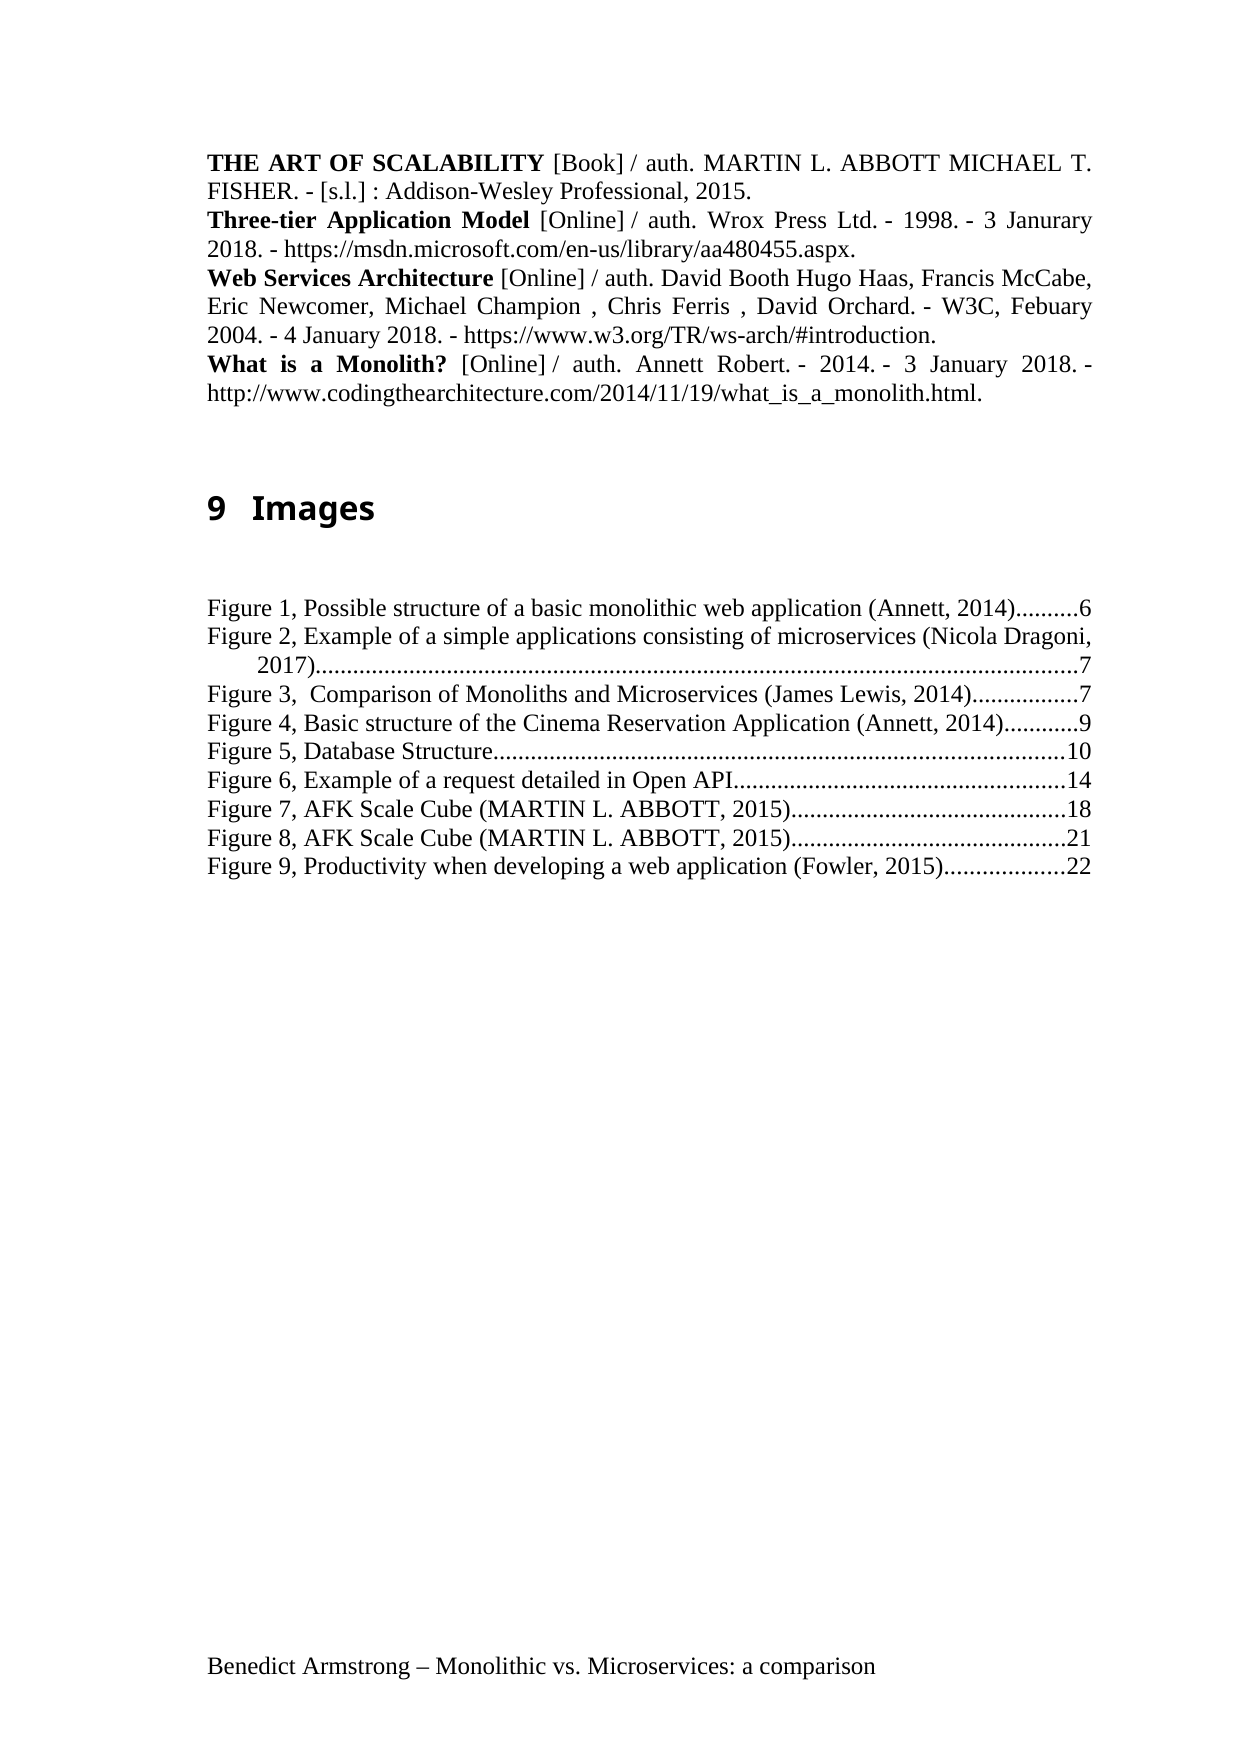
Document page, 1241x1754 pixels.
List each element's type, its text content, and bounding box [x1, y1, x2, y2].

text Figure 5, Database Structure 10 [207, 736, 1092, 765]
text Figure 6, Example of a request detailed in Open API 14 [207, 765, 1092, 794]
text Figure 9, Productivity when developing a web application (Fowler, 2015) 22 [207, 851, 1092, 880]
text Figure 3, Comparison of Monoliths and Microservices (James Lewis, 2014) 7 [207, 679, 1092, 708]
text Figure 4, Basic structure of the Cinema Reservation Application (Annett, 2014) 9 [207, 708, 1092, 736]
text Figure 2, Example of a simple applications consisting of microservices (Nicola Dragoni, 2017) 7 [207, 621, 1092, 679]
text Figure 1, Possible structure of a basic monolithic web application (Annett, 2014) 6 [207, 593, 1092, 621]
text Figure 7, AFK Scale Cube (MARTIN L. ABBOTT, 2015) 18 [207, 794, 1092, 823]
text Figure 8, AFK Scale Cube (MARTIN L. ABBOTT, 2015) 21 [207, 823, 1092, 851]
subtitle Images [207, 485, 1092, 531]
